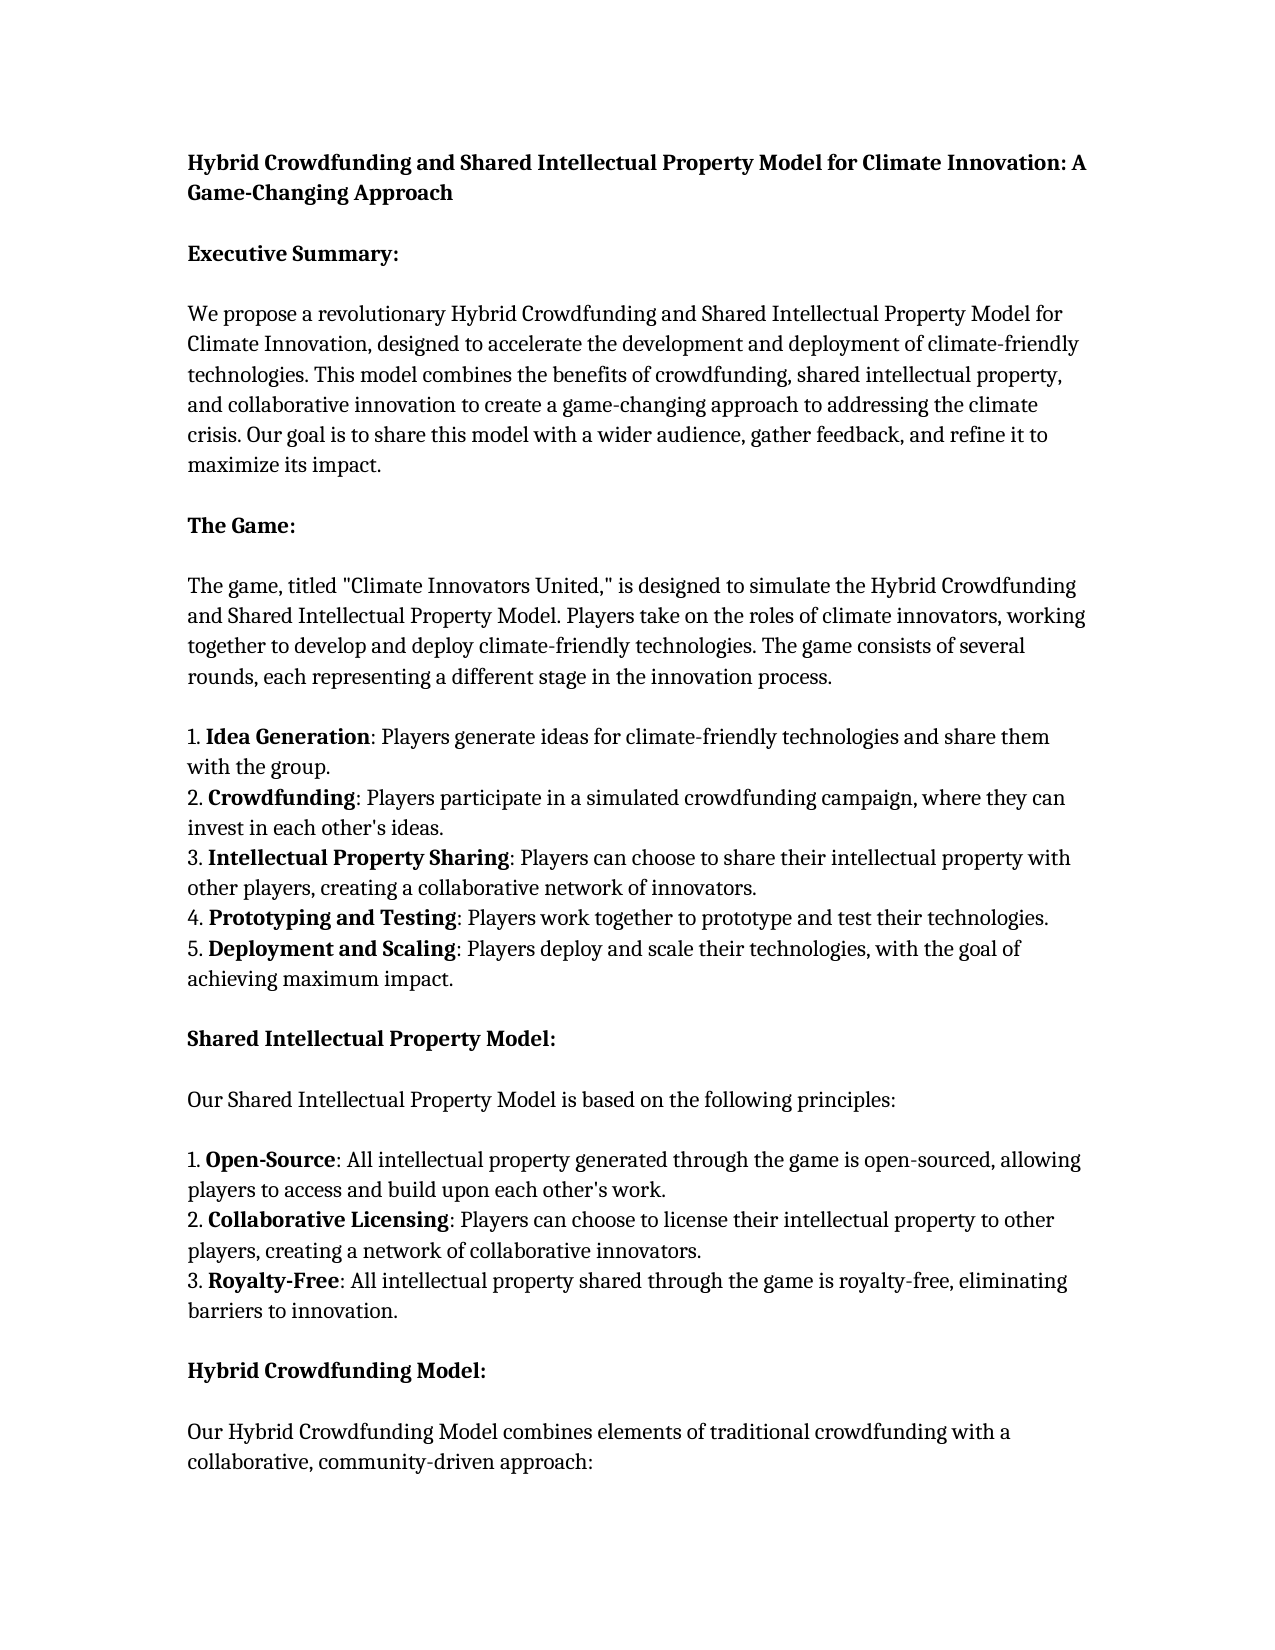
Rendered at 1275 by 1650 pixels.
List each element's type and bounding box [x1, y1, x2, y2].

text [187, 150, 1087, 1475]
